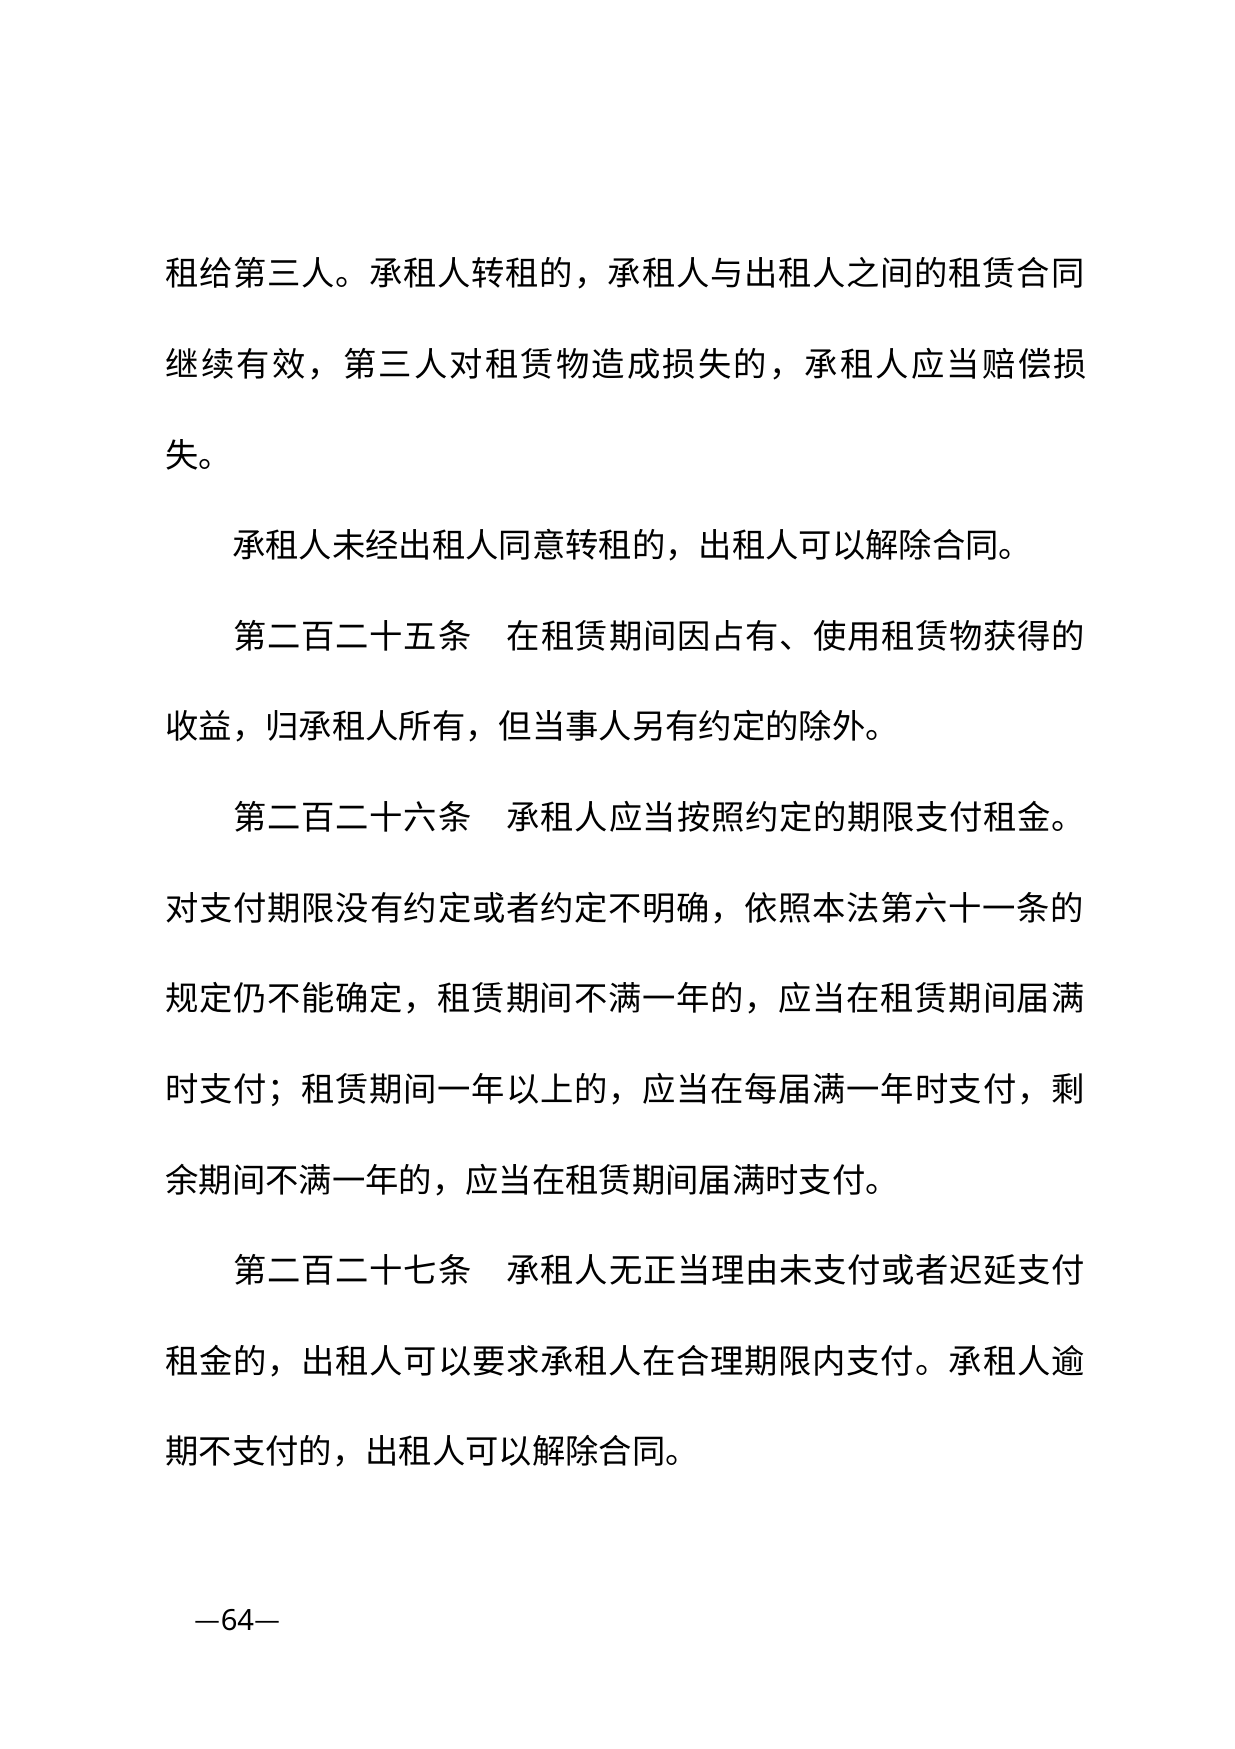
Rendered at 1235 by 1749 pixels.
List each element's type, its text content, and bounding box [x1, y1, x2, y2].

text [165, 226, 1087, 498]
text 第二百二十六条 承租人应当按照约定的期限支付租金。对支付期限没有约定或者约定不明确，依照本法第六十一条的规定仍不能确定，租赁期间不满一年的，应当在租赁期间届满时支付；租赁期间一年以上的，应当在每届满一年时支付，剩余期间不满一年的，应当在租赁期间届满时支付。 [165, 770, 1087, 1223]
text 承租人未经出租人同意转租的，出租人可以解除合同。 [165, 498, 1087, 588]
text 第二百二十五条 在租赁期间因占有、使用租赁物获得的收益，归承租人所有，但当事人另有约定的除外。 [165, 588, 1087, 770]
text 第二百二十七条 承租人无正当理由未支付或者迟延支付租金的，出租人可以要求承租人在合理期限内支付。承租人逾期不支付的，出租人可以解除合同。 [165, 1223, 1087, 1495]
